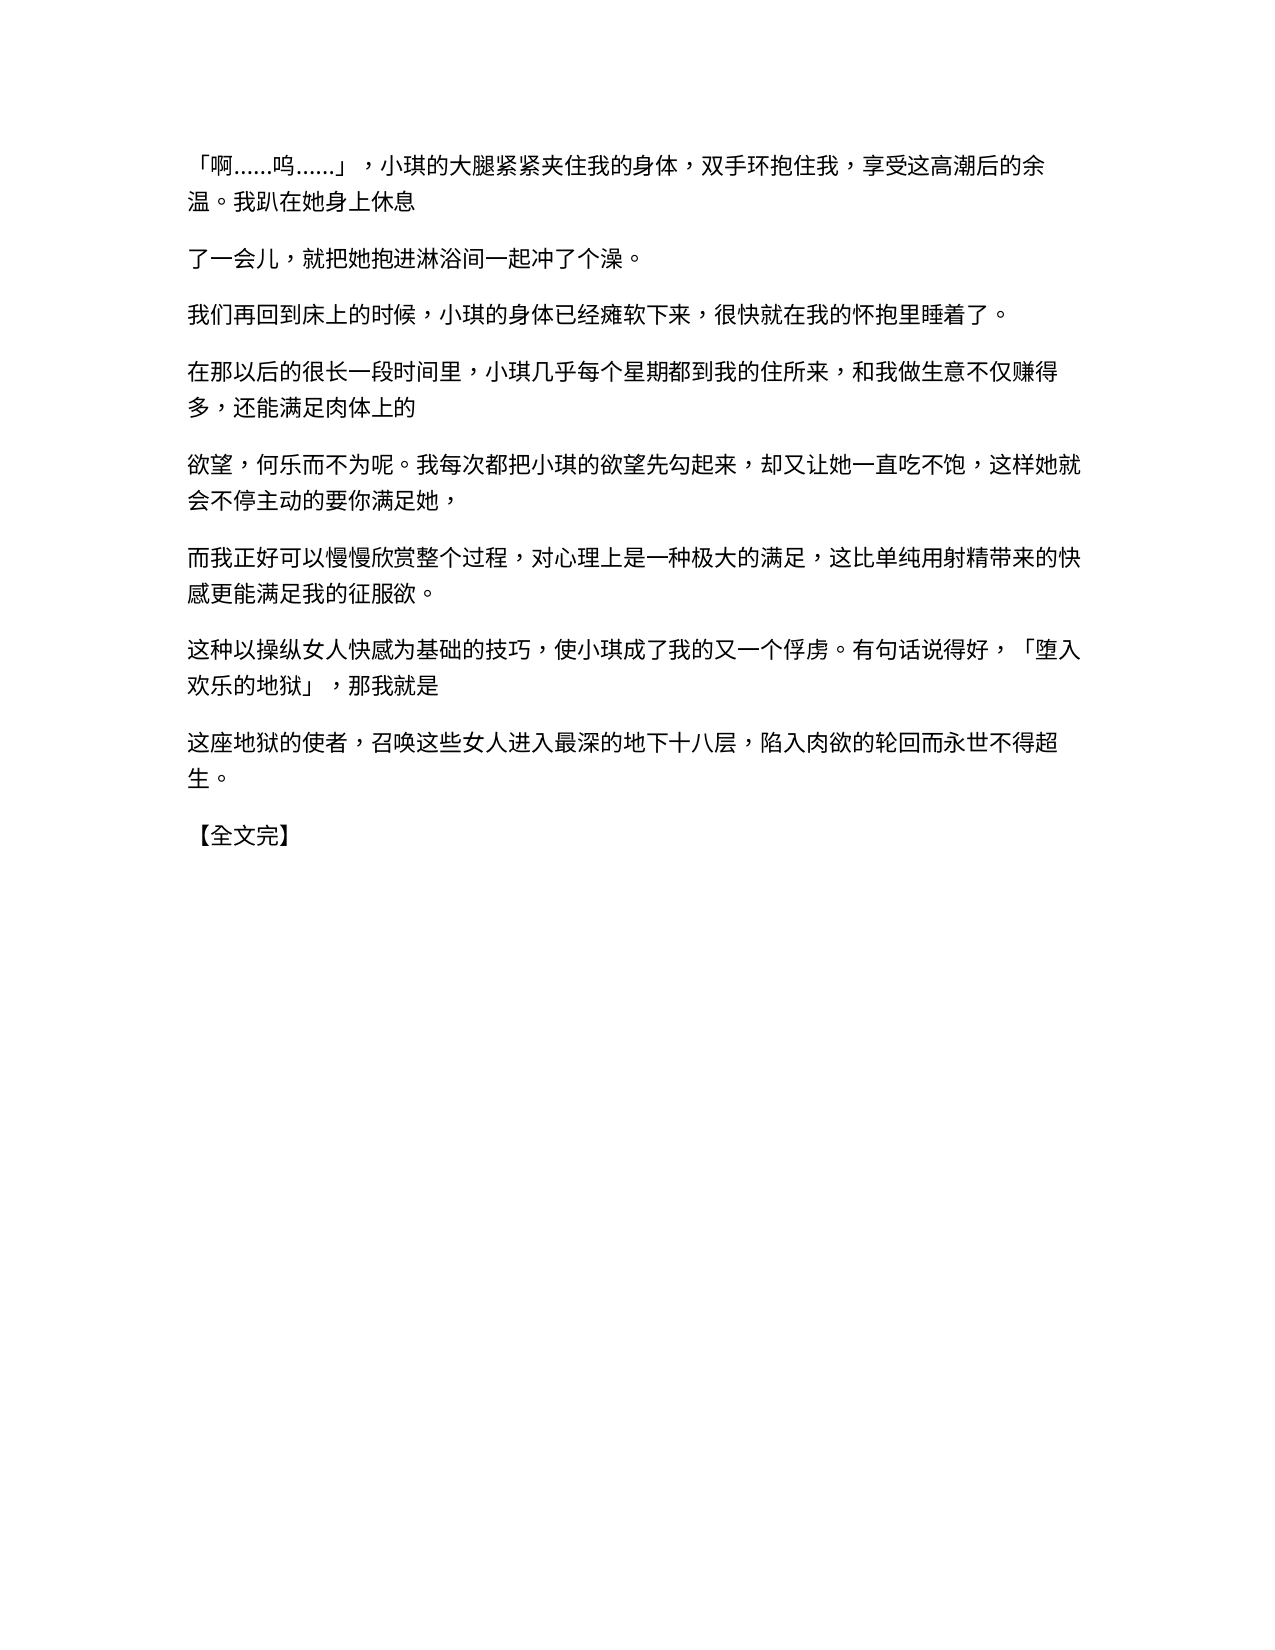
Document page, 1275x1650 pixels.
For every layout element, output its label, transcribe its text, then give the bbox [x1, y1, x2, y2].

text 而我正好可以慢慢欣赏整个过程，对心理上是一种极大的满足，这比单纯用射精带来的快感更能满足我的征服欲。 [187, 542, 1087, 609]
text 欲望，何乐而不为呢。我每次都把小琪的欲望先勾起来，却又让她一直吃不饱，这样她就会不停主动的要你满足她， [187, 449, 1087, 516]
text 「啊……呜……」，小琪的大腿紧紧夹住我的身体，双手环抱住我，享受这高潮后的余温。我趴在她身上休息 [187, 150, 1087, 217]
text 【全文完】 [187, 820, 1087, 851]
text 了一会儿，就把她抱进淋浴间一起冲了个澡。 [187, 243, 1087, 274]
text 在那以后的很长一段时间里，小琪几乎每个星期都到我的住所来，和我做生意不仅赚得多，还能满足肉体上的 [187, 356, 1087, 423]
text 这种以操纵女人快感为基础的技巧，使小琪成了我的又一个俘虏。有句话说得好，「堕入欢乐的地狱」，那我就是 [187, 634, 1087, 702]
text 这座地狱的使者，召唤这些女人进入最深的地下十八层，陷入肉欲的轮回而永世不得超生。 [187, 727, 1087, 794]
text 我们再回到床上的时候，小琪的身体已经瘫软下来，很快就在我的怀抱里睡着了。 [187, 299, 1087, 331]
